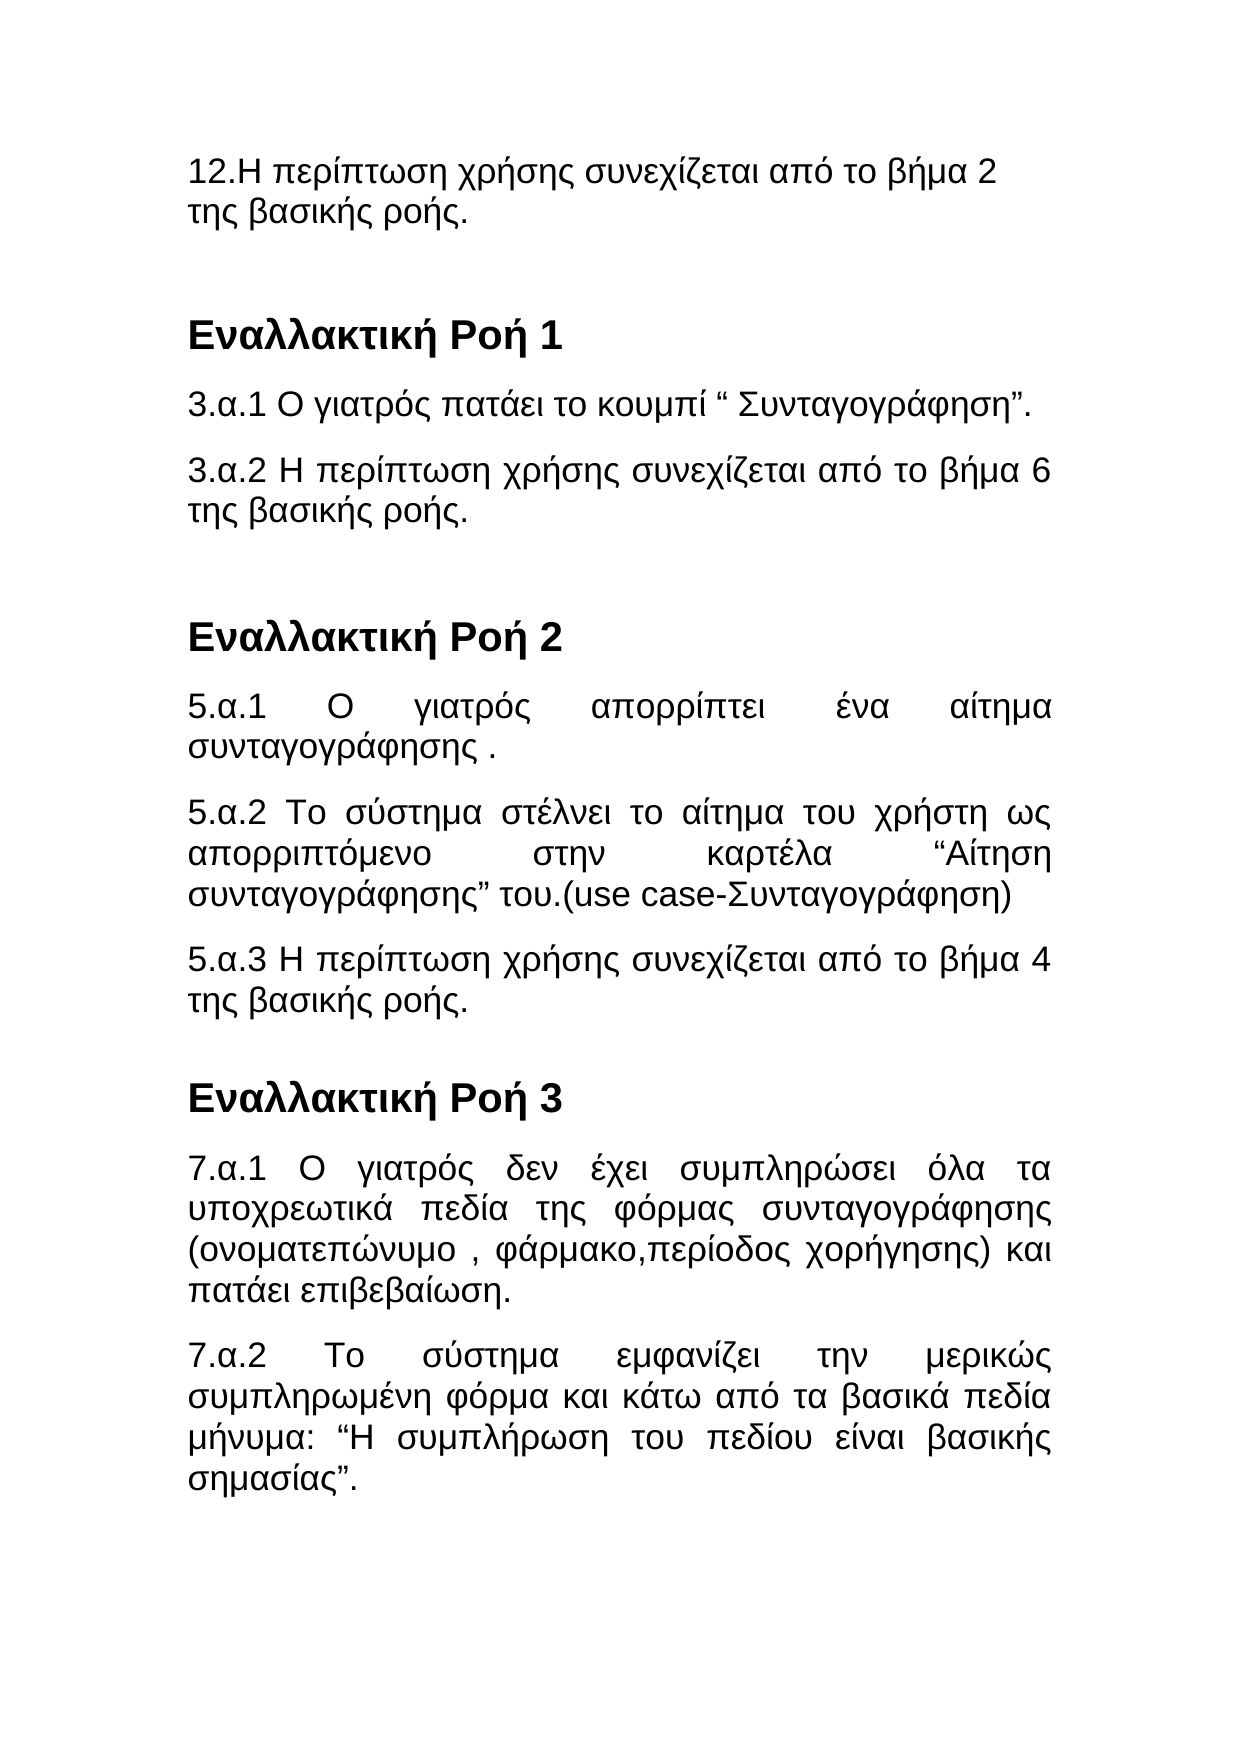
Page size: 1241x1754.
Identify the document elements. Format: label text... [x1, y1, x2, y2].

text Εναλλακτική Ροή 2 [187, 612, 1053, 660]
text 7.α.1 Ο γιατρός δεν έχει συμπληρώσει όλα τα υποχρεωτικά πεδία της φόρμας συνταγογράφησης (ονοματεπώνυμο , φάρμακο,περίοδος χορήγησης) και πατάει επιβεβαίωση. [187, 1147, 1053, 1310]
text 3.α.2 Η περίπτωση χρήσης συνεχίζεται από το βήμα 6 της βασικής ροής. [187, 449, 1053, 530]
text Εναλλακτική Ροή 3 [187, 1074, 1053, 1122]
text Εναλλακτική Ροή 1 [187, 310, 1053, 358]
text 7.α.2 Το σύστημα εμφανίζει την μερικώς συμπληρωμένη φόρμα και κάτω από τα βασικά πεδία μήνυμα: “Η συμπλήρωση του πεδίου είναι βασικής σημασίας”. [187, 1335, 1053, 1498]
text 12.Η περίπτωση χρήσης συνεχίζεται από το βήμα 2 της βασικής ροής. [187, 150, 1053, 231]
text 5.α.2 Το σύστημα στέλνει το αίτημα του χρήστη ως απορριπτόμενο στην καρτέλα “Αίτηση συνταγογράφησης” του.(use case-Συνταγογράφηση) [187, 791, 1053, 914]
text 5.α.1 Ο γιατρός απορρίπτει ένα αίτημα συνταγογράφησης . [187, 685, 1053, 766]
text 3.α.1 Ο γιατρός πατάει το κουμπί “ Συνταγογράφηση”. [187, 383, 1053, 424]
text 5.α.3 Η περίπτωση χρήσης συνεχίζεται από το βήμα 4 της βασικής ροής. [187, 939, 1053, 1020]
